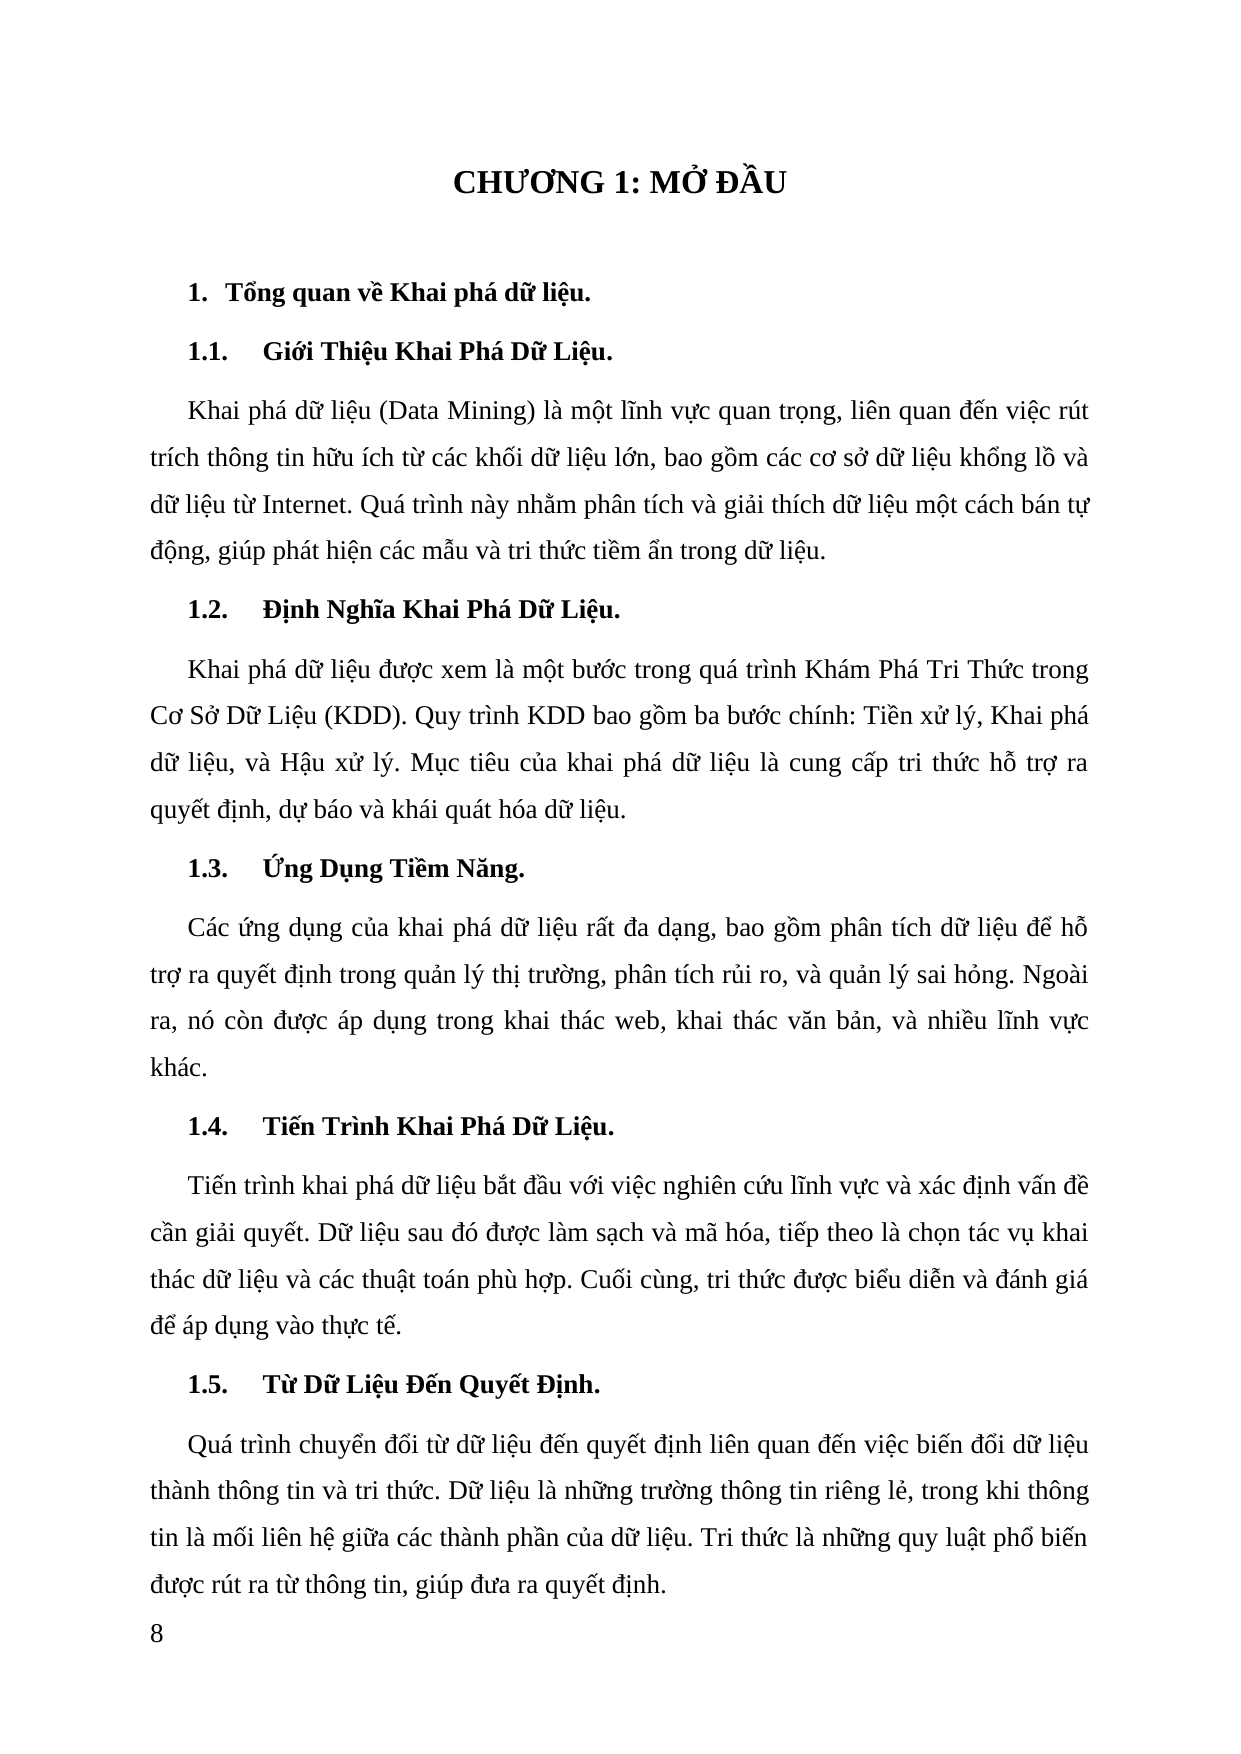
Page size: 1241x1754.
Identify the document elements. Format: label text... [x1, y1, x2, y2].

text Các ứng dụng của khai phá dữ liệu rất đa dạng, bao gồm phân tích dữ liệu để hỗ trợ ra quyết định trong quản lý thị trường, phân tích rủi ro, và quản lý sai hỏng. Ngoài ra, nó còn được áp dụng trong khai thác web, khai thác văn bản, và nhiều lĩnh vực khác. [150, 911, 1090, 1082]
subtitle CHƯƠNG 1: MỞ ĐẦU [150, 162, 1090, 201]
list Giới Thiệu Khai Phá Dữ Liệu. [187, 335, 1090, 366]
text Tiến trình khai phá dữ liệu bắt đầu với việc nghiên cứu lĩnh vực và xác định vấn đề cần giải quyết. Dữ liệu sau đó được làm sạch và mã hóa, tiếp theo là chọn tác vụ khai thác dữ liệu và các thuật toán phù hợp. Cuối cùng, tri thức được biểu diễn và đánh giá để áp dụng vào thực tế. [150, 1169, 1090, 1341]
subtitle Tổng quan về Khai phá dữ liệu. [187, 276, 1090, 307]
text Khai phá dữ liệu (Data Mining) là một lĩnh vực quan trọng, liên quan đến việc rút trích thông tin hữu ích từ các khối dữ liệu lớn, bao gồm các cơ sở dữ liệu khổng lồ và dữ liệu từ Internet. Quá trình này nhằm phân tích và giải thích dữ liệu một cách bán tự động, giúp phát hiện các mẫu và tri thức tiềm ẩn trong dữ liệu. [150, 394, 1090, 566]
list Ứng Dụng Tiềm Năng. [187, 852, 1090, 883]
text Quá trình chuyển đổi từ dữ liệu đến quyết định liên quan đến việc biến đổi dữ liệu thành thông tin và tri thức. Dữ liệu là những trường thông tin riêng lẻ, trong khi thông tin là mối liên hệ giữa các thành phần của dữ liệu. Tri thức là những quy luật phổ biến được rút ra từ thông tin, giúp đưa ra quyết định. [150, 1428, 1090, 1599]
text Khai phá dữ liệu được xem là một bước trong quá trình Khám Phá Tri Thức trong Cơ Sở Dữ Liệu (KDD). Quy trình KDD bao gồm ba bước chính: Tiền xử lý, Khai phá dữ liệu, và Hậu xử lý. Mục tiêu của khai phá dữ liệu là cung cấp tri thức hỗ trợ ra quyết định, dự báo và khái quát hóa dữ liệu. [150, 653, 1090, 824]
list Tiến Trình Khai Phá Dữ Liệu. [187, 1110, 1090, 1141]
list Định Nghĩa Khai Phá Dữ Liệu. [187, 594, 1090, 625]
list Từ Dữ Liệu Đến Quyết Định. [187, 1369, 1090, 1400]
